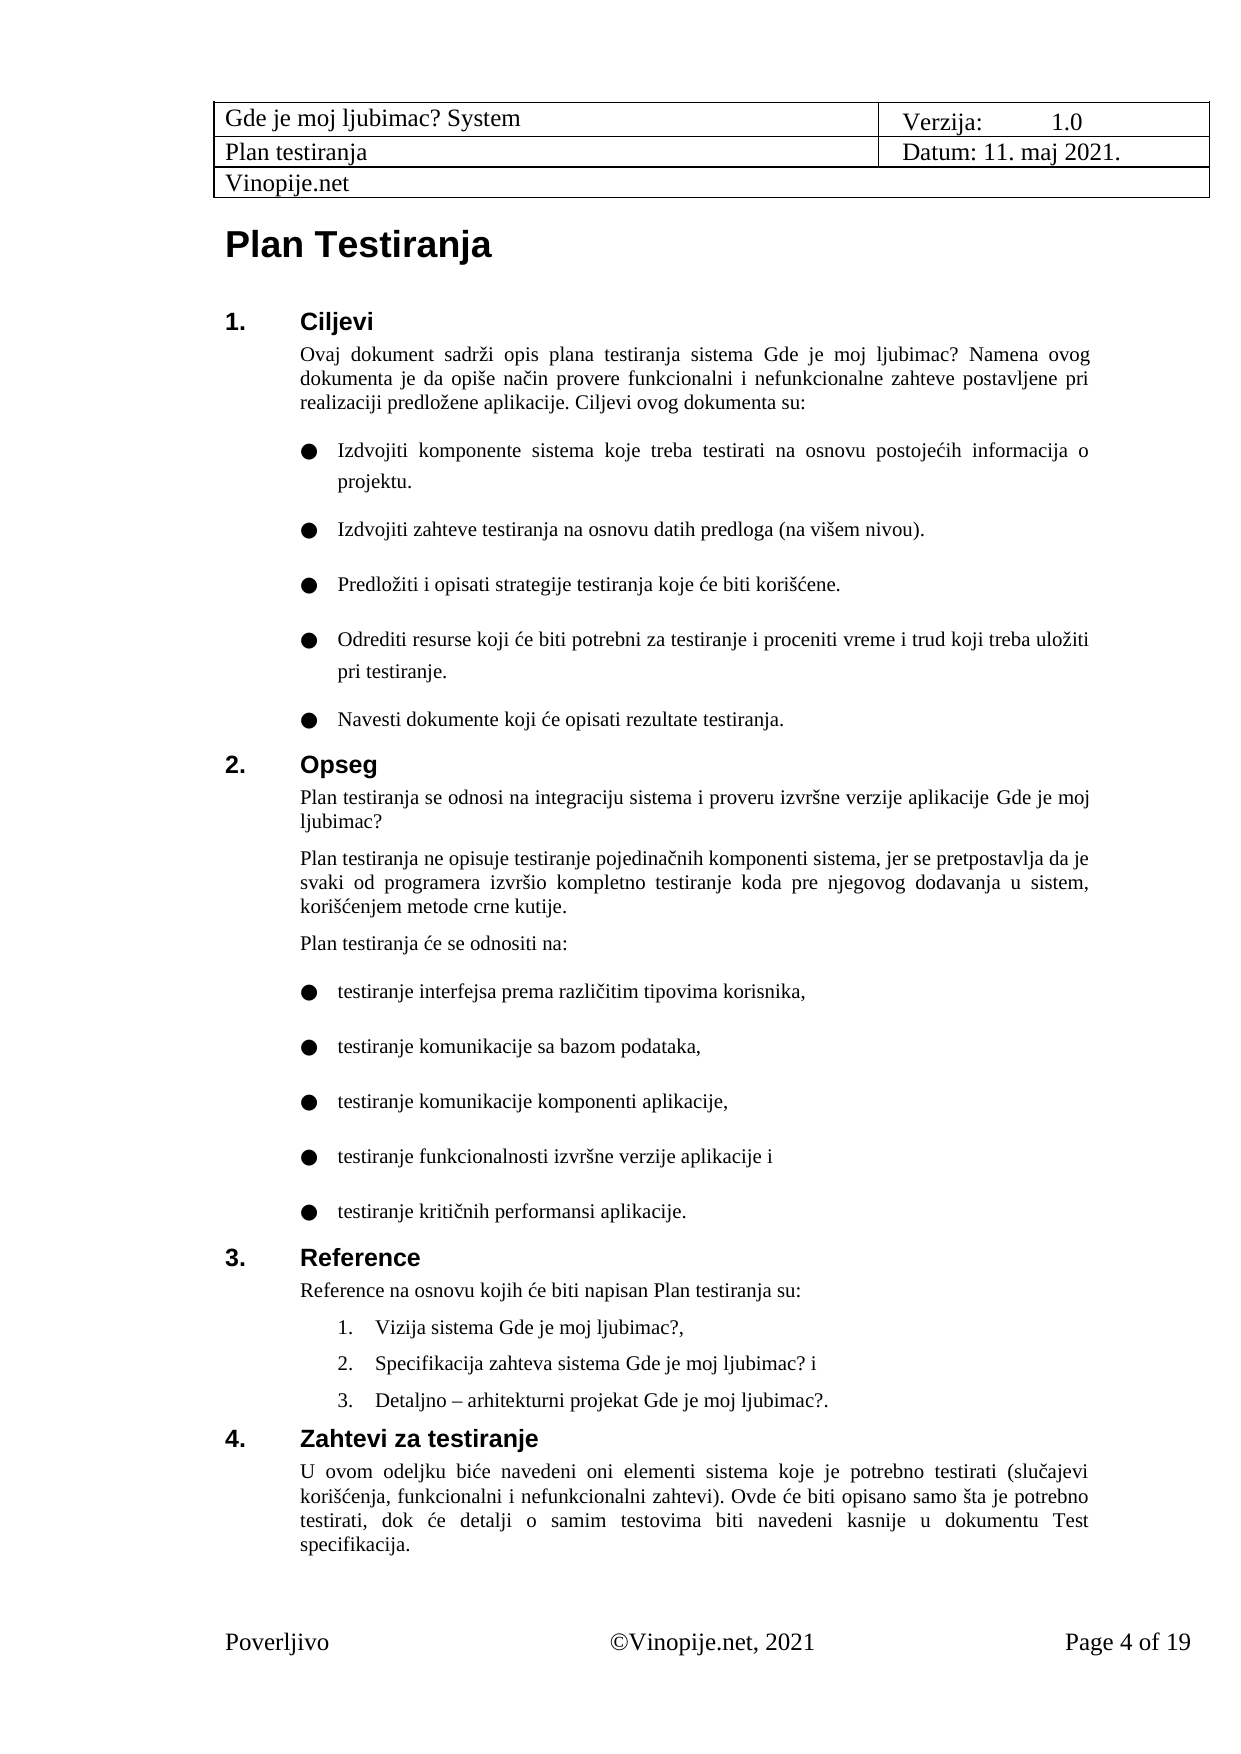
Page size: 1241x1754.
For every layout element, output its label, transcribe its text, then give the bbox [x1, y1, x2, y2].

text U ovom odeljku biće navedeni oni elementi sistema koje je potrebno testirati (slučajevi korišćenja, funkcionalni i nefunkcionalni zahtevi). Ovde će biti opisano samo šta je potrebno testirati, dok će detalji o samim testovima biti navedeni kasnije u dokumentu Test specifikacija. [300, 1459, 1090, 1556]
list Navesti dokumente koji će opisati rezultate testiranja. [300, 695, 1090, 738]
subtitle Ciljevi [225, 306, 1090, 335]
text Plan testiranja ne opisuje testiranje pojedinačnih komponenti sistema, jer se pretpostavlja da je svaki od programera izvršio kompletno testiranje koda pre njegovog dodavanja u sistem, korišćenjem metode crne kutije. [300, 846, 1090, 918]
subtitle Zahtevi za testiranje [225, 1424, 1090, 1453]
list Izdvojiti zahteve testiranja na osnovu datih predloga (na višem nivou). [300, 505, 1090, 548]
title Plan Testiranja [225, 222, 1090, 265]
list Izdvojiti komponente sistema koje treba testirati na osnovu postojećih informacija o projektu. [300, 426, 1090, 493]
list Vizija sistema Gde je moj ljubimac?, [337, 1315, 1090, 1339]
text Plan testiranja će se odnositi na: [300, 931, 1090, 955]
text Plan testiranja se odnosi na integraciju sistema i proveru izvršne verzije aplikacije Gde je moj ljubimac? [300, 785, 1090, 833]
list Odrediti resurse koji će biti potrebni za testiranje i proceniti vreme i trud koji treba uložiti pri testiranje. [300, 616, 1090, 683]
list testiranje interfejsa prema različitim tipovima korisnika, [300, 967, 1090, 1010]
list Specifikacija zahteva sistema Gde je moj ljubimac? i [337, 1351, 1090, 1375]
subtitle Reference [225, 1243, 1090, 1272]
subtitle Opseg [225, 750, 1090, 779]
list testiranje komunikacije sa bazom podataka, [300, 1022, 1090, 1065]
list testiranje kritičnih performansi aplikacije. [300, 1188, 1090, 1231]
list testiranje funkcionalnosti izvršne verzije aplikacije i [300, 1133, 1090, 1176]
text Reference na osnovu kojih će biti napisan Plan testiranja su: [300, 1278, 1090, 1302]
list Predložiti i opisati strategije testiranja koje će biti korišćene. [300, 561, 1090, 603]
list Detaljno – arhitekturni projekat Gde je moj ljubimac?. [337, 1388, 1090, 1412]
text Ovaj dokument sadrži opis plana testiranja sistema Gde je moj ljubimac? Namena ovog dokumenta je da opiše način provere funkcionalni i nefunkcionalne zahteve postavljene pri realizaciji predložene aplikacije. Ciljevi ovog dokumenta su: [300, 341, 1090, 414]
list testiranje komunikacije komponenti aplikacije, [300, 1078, 1090, 1120]
